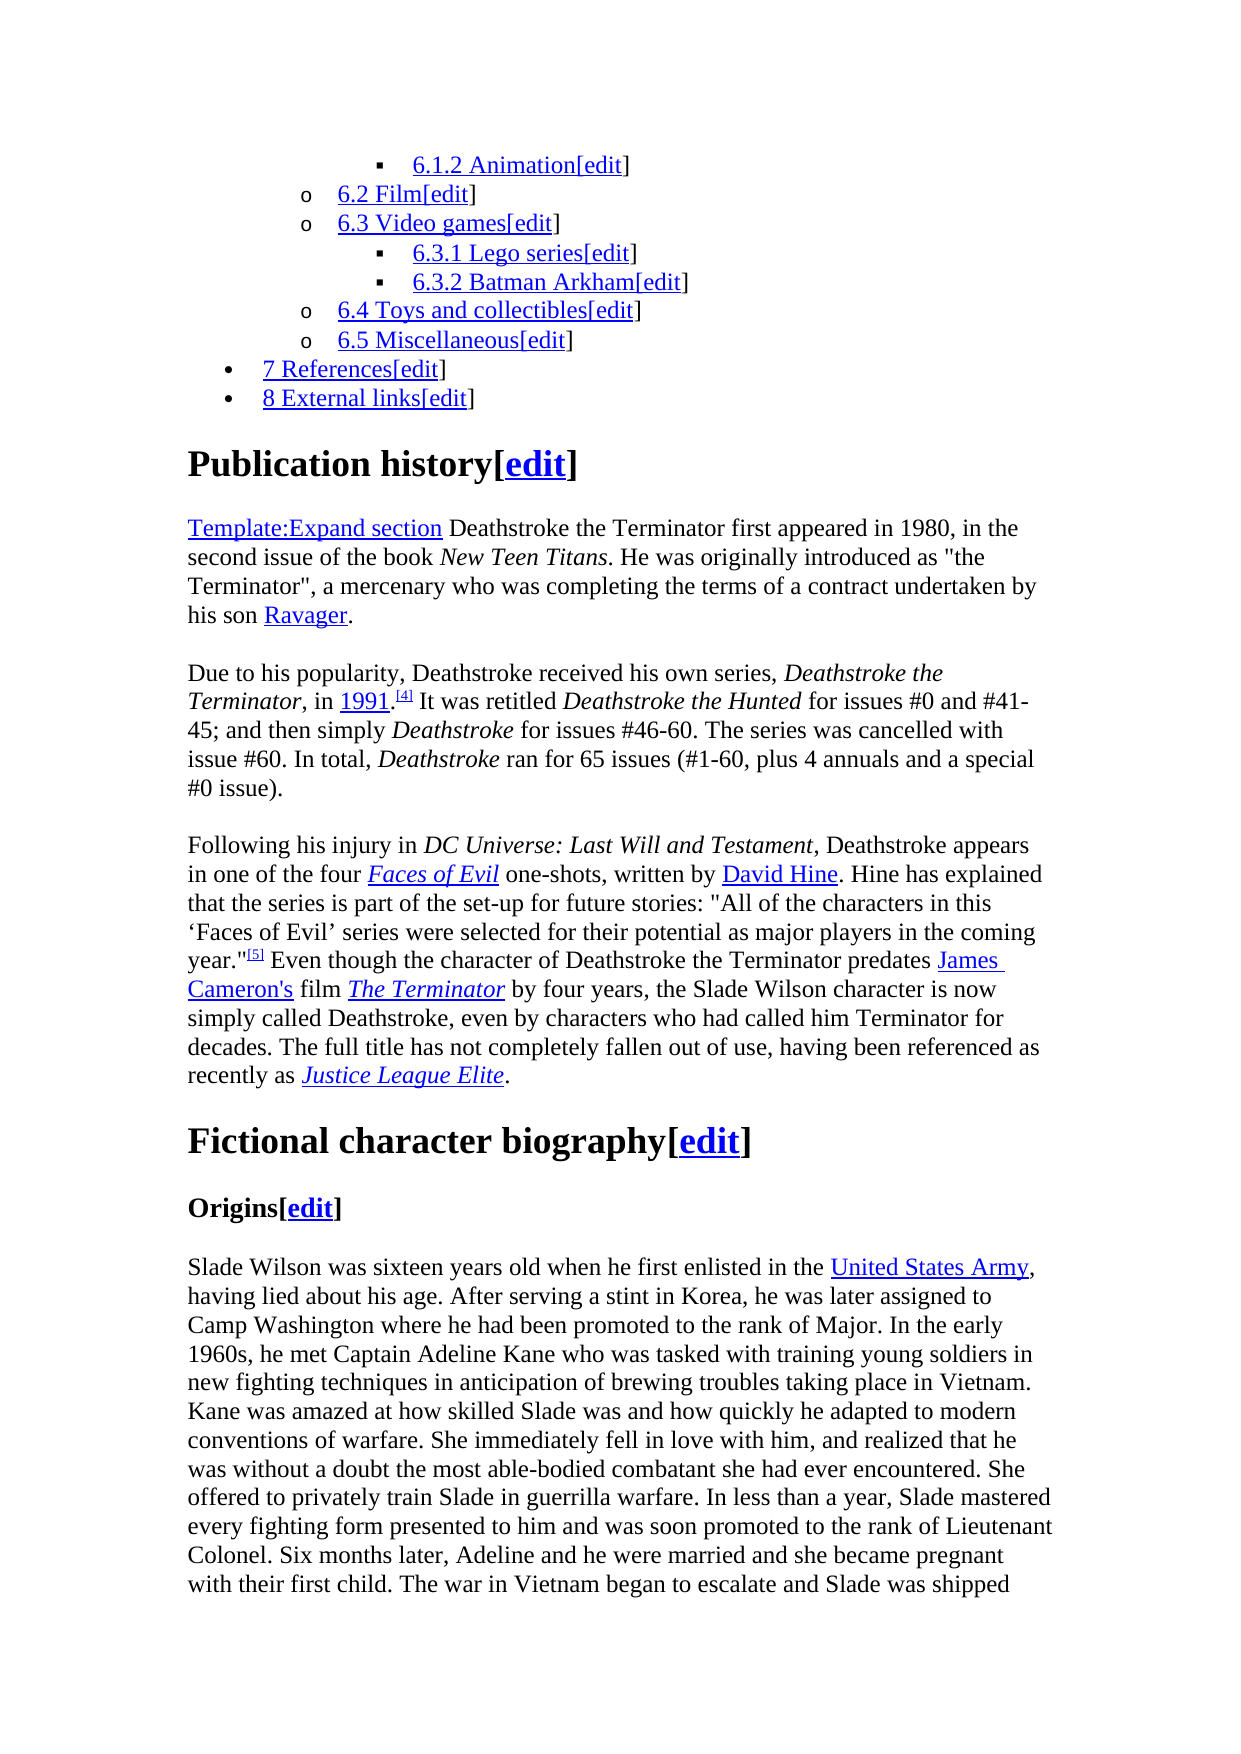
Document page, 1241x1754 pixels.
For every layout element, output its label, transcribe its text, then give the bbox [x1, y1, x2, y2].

text Due to his popularity, Deathstroke received his own series, Deathstroke the Terminator, in 1991.[4] It was retitled Deathstroke the Hunted for issues #0 and #41-45; and then simply Deathstroke for issues #46-60. The series was cancelled with issue #60. In total, Deathstroke ran for 65 issues (#1-60, plus 4 annuals and a special #0 issue). [187, 658, 1053, 801]
list 8 External links[edit] [225, 383, 1053, 412]
text Following his injury in DC Universe: Last Will and Testament, Deathstroke appears in one of the four Faces of Evil one-shots, written by David Hine. Hine has explained that the series is part of the set-up for future stories: "All of the characters in this ‘Faces of Evil’ series were selected for their potential as major players in the coming year."[5] Even though the character of Deathstroke the Terminator predates James Cameron's film The Terminator by four years, the Slade Wilson character is now simply called Deathstroke, even by characters who had called him Terminator for decades. The full title has not completely fallen out of use, having been referenced as recently as Justice League Elite. [187, 831, 1053, 1089]
subtitle Origins[edit] [187, 1191, 1053, 1223]
list 6.5 Miscellaneous[edit] [300, 325, 1053, 354]
list 6.3.1 Lego series[edit] [375, 238, 1053, 267]
list 6.4 Toys and collectibles[edit] [300, 295, 1053, 325]
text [187, 1252, 1053, 1597]
list 6.3.2 Batman Arkham[edit] [375, 267, 1053, 295]
list 6.3 Video games[edit] [300, 208, 1053, 238]
list 6.1.2 Animation[edit] [375, 150, 1053, 179]
list 7 References[edit] [225, 354, 1053, 383]
text Template:Expand section Deathstroke the Terminator first appeared in 1980, in the second issue of the book New Teen Titans. He was originally introduced as "the Terminator", a mercenary who was completing the terms of a contract undertaken by his son Ravager. [187, 513, 1053, 628]
list 6.2 Film[edit] [300, 179, 1053, 208]
subtitle Publication history[edit] [187, 441, 1053, 484]
subtitle Fictional character biography[edit] [187, 1118, 1053, 1162]
